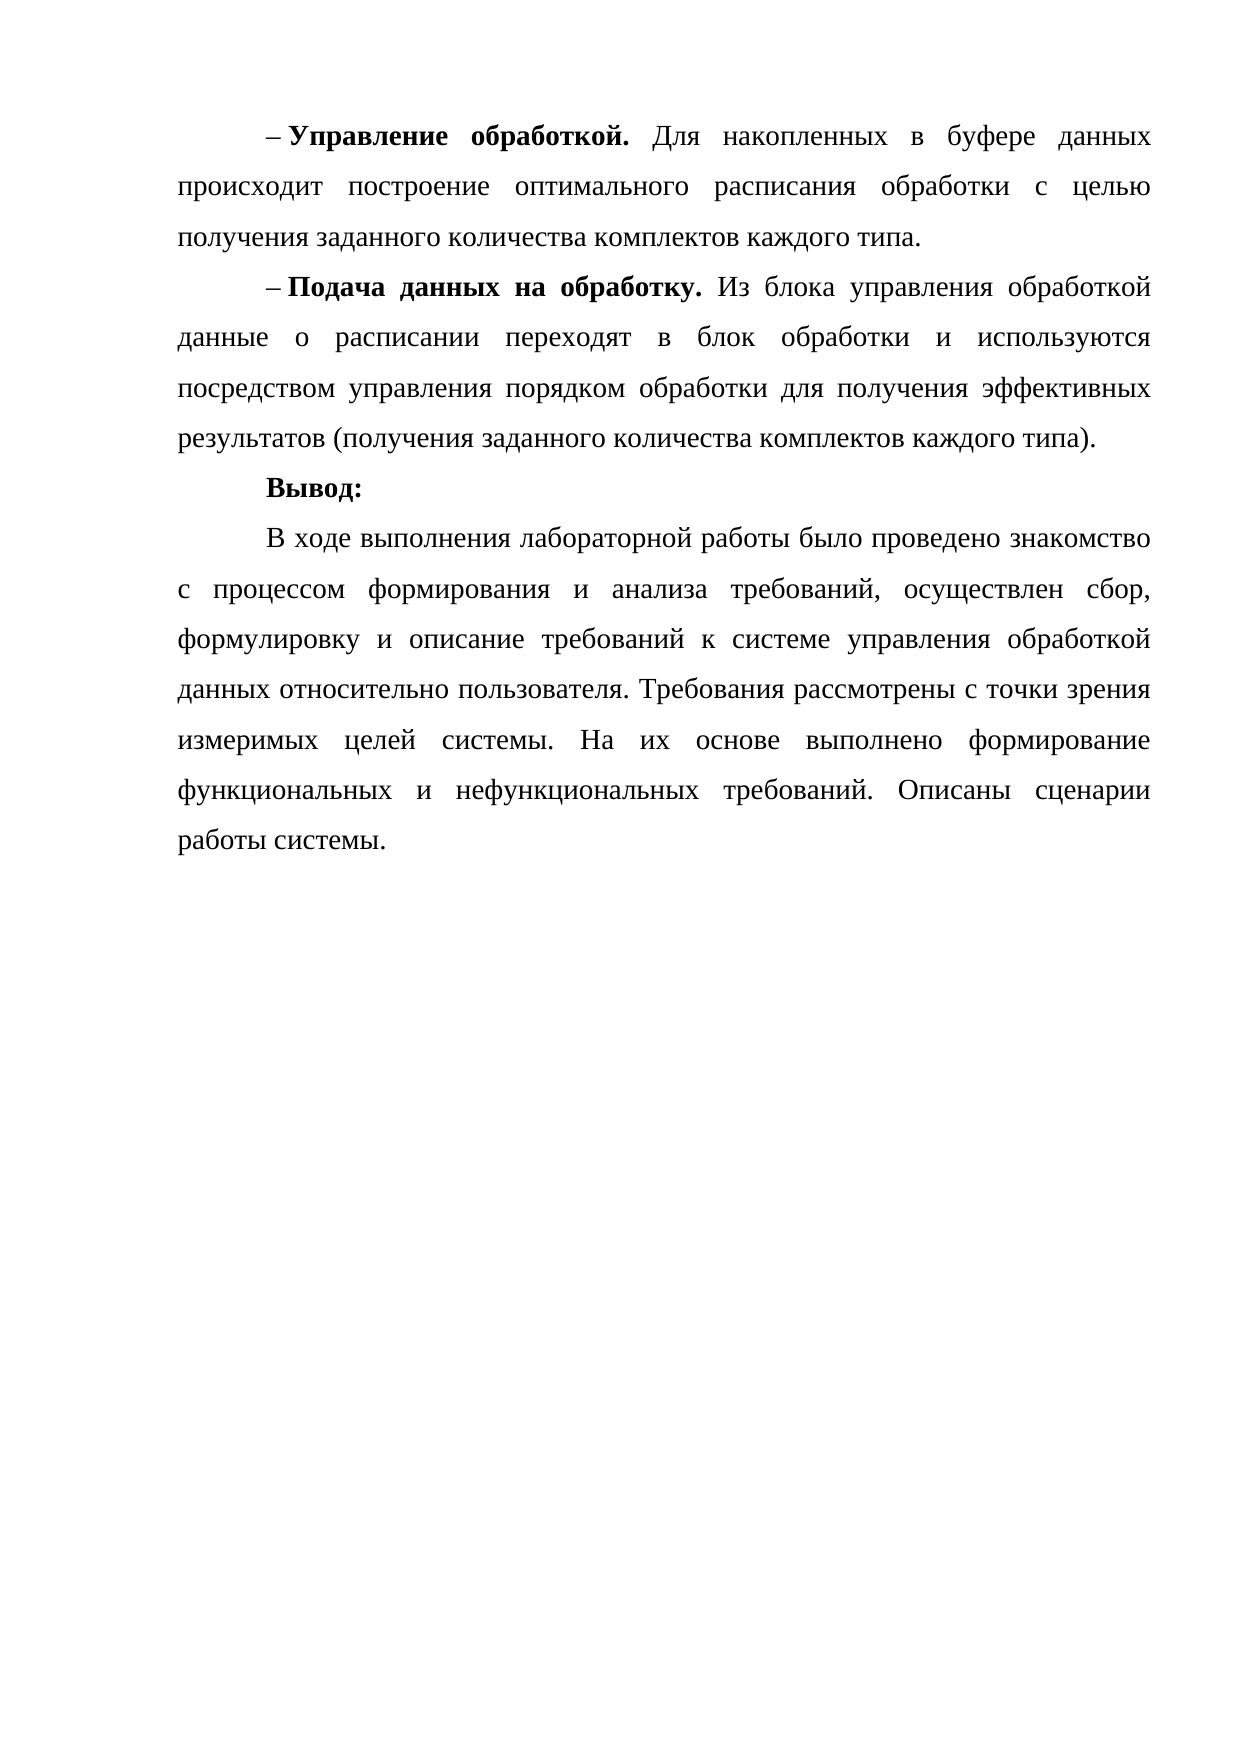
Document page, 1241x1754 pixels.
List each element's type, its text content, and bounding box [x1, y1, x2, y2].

text – Управление обработкой. Для накопленных в буфере данных происходит построение оптимального расписания обработки с целью получения заданного количества комплектов каждого типа. [177, 118, 1152, 252]
text Вывод: [177, 470, 1152, 504]
text В ходе выполнения лабораторной работы было проведено знакомство с процессом формирования и анализа требований, осуществлен сбор, формулировку и описание требований к системе управления обработкой данных относительно пользователя. Требования рассмотрены с точки зрения измеримых целей системы. На их основе выполнено формирование функциональных и нефункциональных требований. Описаны сценарии работы системы. [177, 521, 1152, 856]
text – Подача данных на обработку. Из блока управления обработкой данные о расписании переходят в блок обработки и используются посредством управления порядком обработки для получения эффективных результатов (получения заданного количества комплектов каждого типа). [177, 269, 1152, 453]
